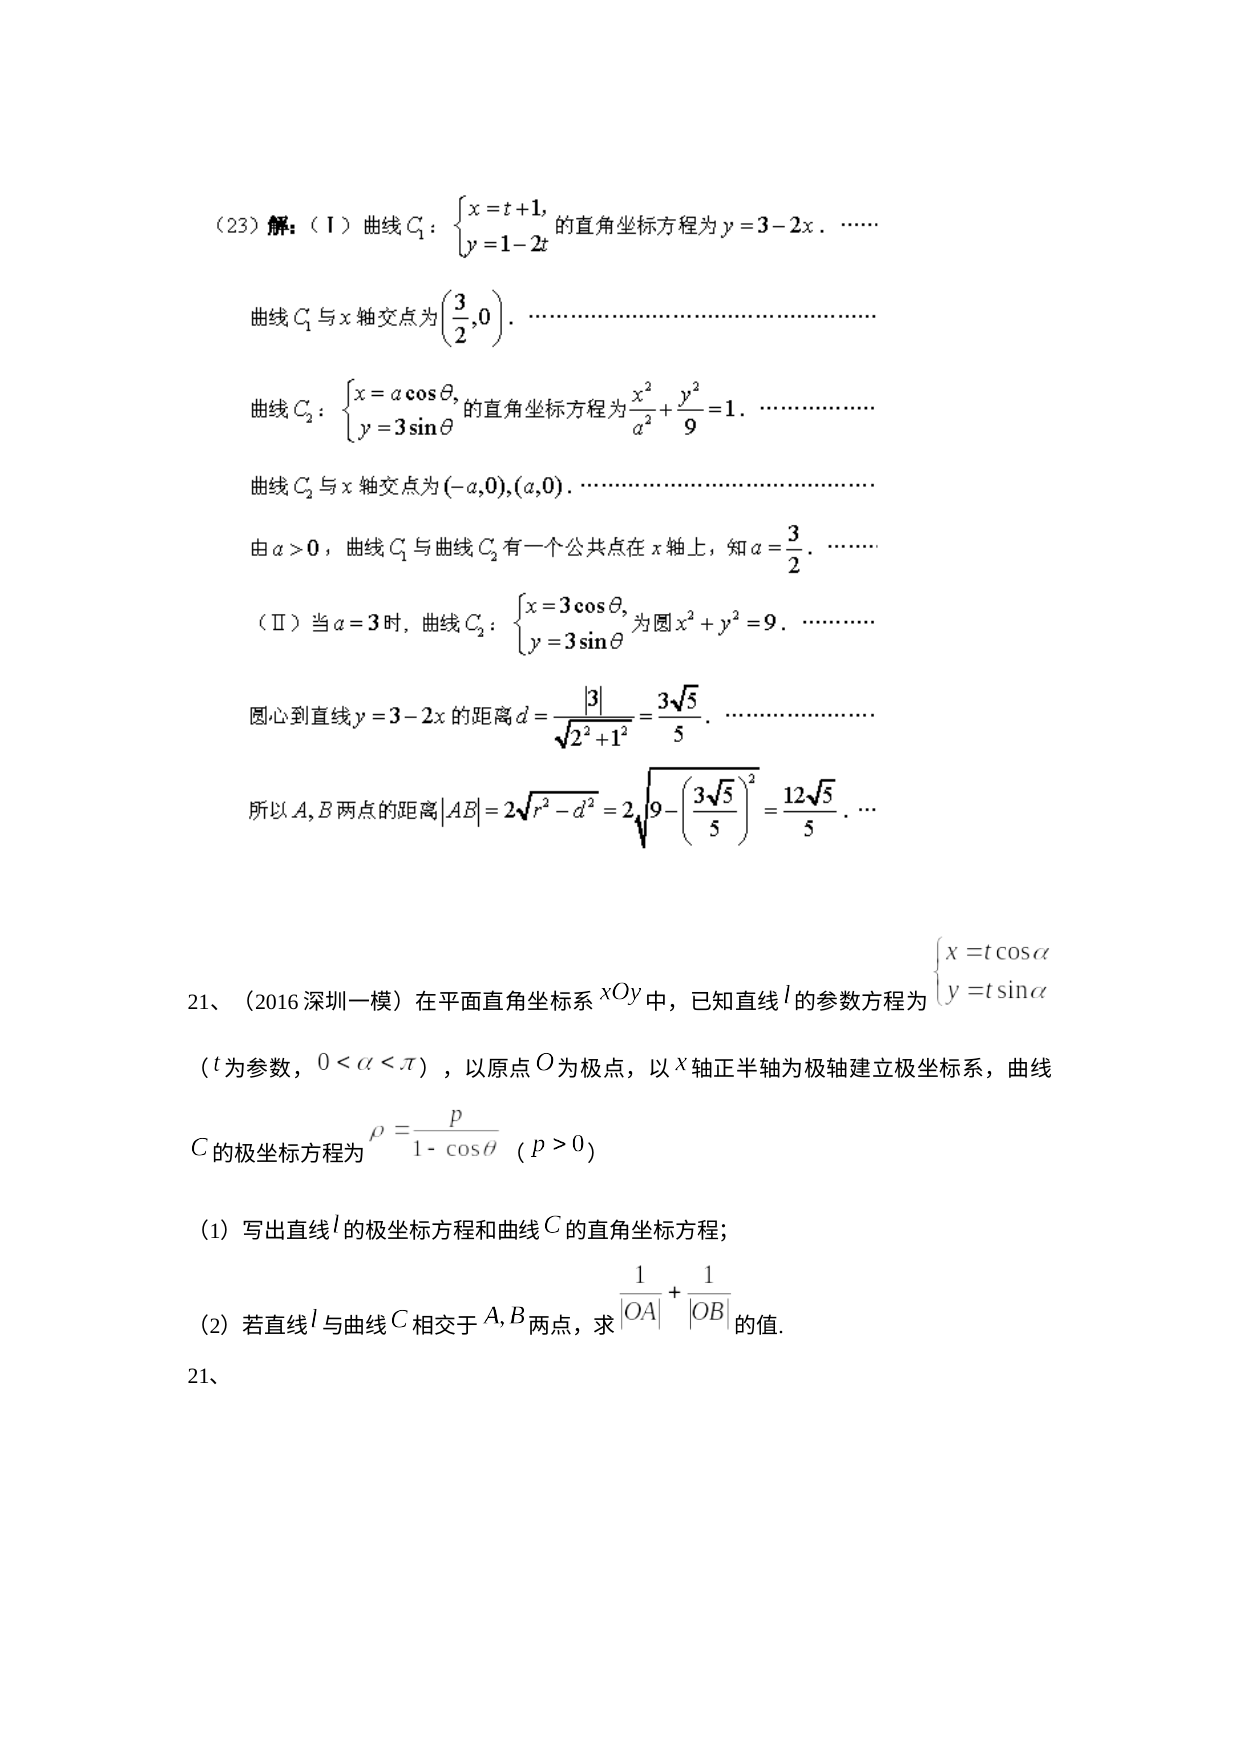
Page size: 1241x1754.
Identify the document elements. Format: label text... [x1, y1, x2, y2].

text （1）写出直线的极坐标方程和曲线的直角坐标方程； [187, 1195, 1053, 1260]
text （2）若直线与曲线相交于两点，求的值. [187, 1260, 1053, 1357]
text 21、（2016深圳一模）在平面直角坐标系中，已知直线的参数方程为（为参数，），以原点为极点，以轴正半轴为极轴建立极坐标系，曲线的极坐标方程为（） [187, 935, 1053, 1195]
text 21、 [187, 1357, 1053, 1390]
picture [187, 162, 878, 859]
